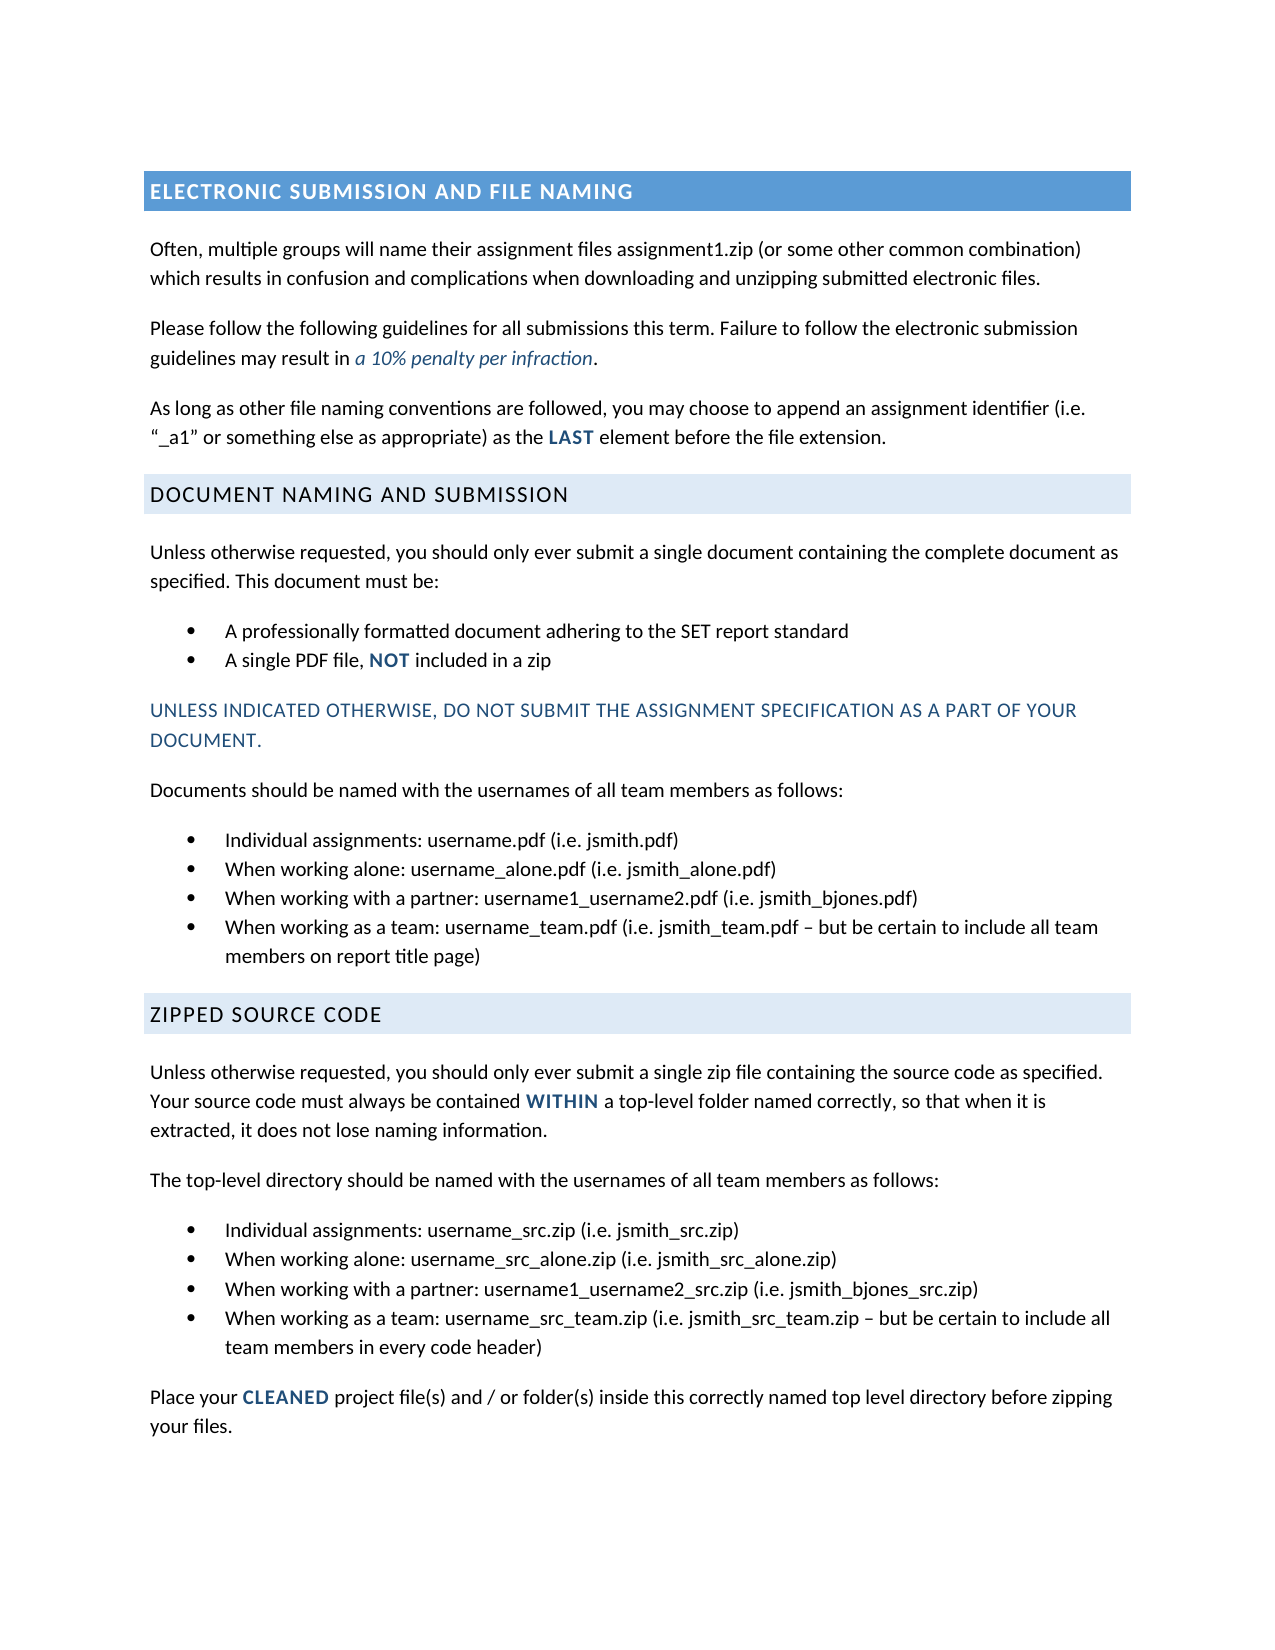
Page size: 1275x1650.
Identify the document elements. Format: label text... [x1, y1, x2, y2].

text Unless otherwise requested, you should only ever submit a single zip file containing the source code as specified. Your source code must always be contained within a top-level folder named correctly, so that when it is extracted, it does not lose naming information. [150, 1059, 1125, 1143]
list When working as a team: username_src_team.zip (i.e. jsmith_src_team.zip – but be certain to include all team members in every code header) [187, 1305, 1125, 1359]
text Documents should be named with the usernames of all team members as follows: [150, 777, 1125, 802]
list When working with a partner: username1_username2_src.zip (i.e. jsmith_bjones_src.zip) [187, 1276, 1125, 1301]
text The top-level directory should be named with the usernames of all team members as follows: [150, 1167, 1125, 1193]
text As long as other file naming conventions are followed, you may choose to append an assignment identifier (i.e. “_a1” or something else as appropriate) as the last element before the file extension. [150, 395, 1125, 449]
list When working alone: username_alone.pdf (i.e. jsmith_alone.pdf) [187, 856, 1125, 881]
list A professionally formatted document adhering to the SET report standard [187, 618, 1125, 644]
list When working alone: username_src_alone.zip (i.e. jsmith_src_alone.zip) [187, 1247, 1125, 1272]
text Please follow the following guidelines for all submissions this term. Failure to follow the electronic submission guidelines may result in a 10% penalty per infraction. [150, 316, 1125, 370]
text Unless indicated otherwise, do not submit the assignment specification as a part of your document. [150, 698, 1125, 752]
list A single PDF file, not included in a zip [187, 648, 1125, 673]
subtitle Zipped Source Code [150, 1000, 1125, 1028]
list When working as a team: username_team.pdf (i.e. jsmith_team.pdf – but be certain to include all team members on report title page) [187, 914, 1125, 969]
list Individual assignments: username_src.zip (i.e. jsmith_src.zip) [187, 1217, 1125, 1243]
subtitle Electronic Submission and File Naming [150, 177, 1125, 205]
subtitle Document Naming and Submission [150, 480, 1125, 508]
text Place your cleaned project file(s) and / or folder(s) inside this correctly named top level directory before zipping your files. [150, 1384, 1125, 1439]
list Individual assignments: username.pdf (i.e. jsmith.pdf) [187, 827, 1125, 852]
text Often, multiple groups will name their assignment files assignment1.zip (or some other common combination) which results in confusion and complications when downloading and unzipping submitted electronic files. [150, 236, 1125, 291]
text Unless otherwise requested, you should only ever submit a single document containing the complete document as specified. This document must be: [150, 539, 1125, 594]
list When working with a partner: username1_username2.pdf (i.e. jsmith_bjones.pdf) [187, 885, 1125, 911]
